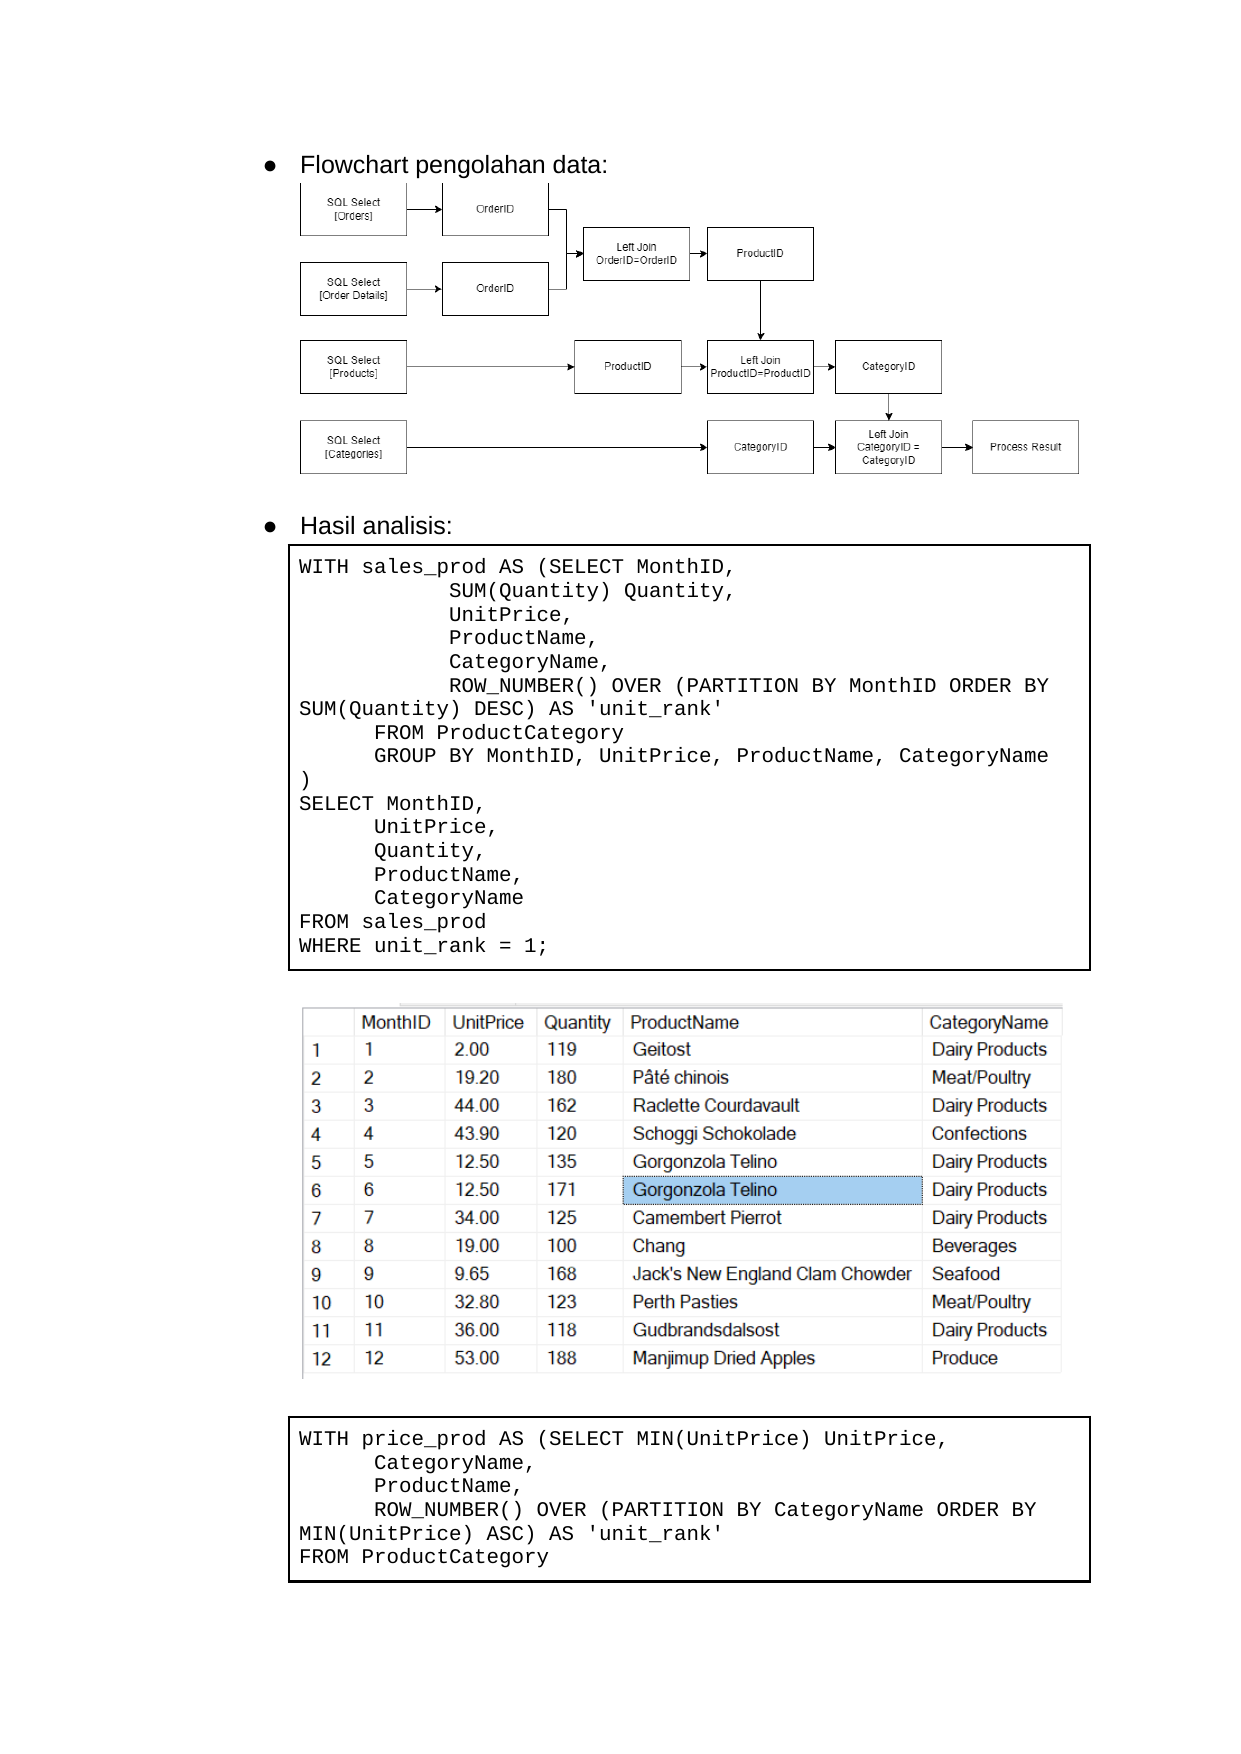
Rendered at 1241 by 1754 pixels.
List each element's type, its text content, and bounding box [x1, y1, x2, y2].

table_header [290, 1418, 1089, 1580]
picture [300, 1003, 1063, 1379]
list Flowchart pengolahan data: [262, 150, 1090, 179]
picture [300, 183, 1079, 474]
list Hasil analisis: [262, 511, 1090, 539]
table_header WITH sales_prod AS (SELECT MonthID, SUM(Quantity) Quantity, UnitPrice, ProductName, CategoryName, ROW_NUMBER() OVER (PARTITION BY MonthID ORDER BY SUM(Quantity) DESC) AS 'unit_rank' FROM ProductCategory GROUP BY MonthID, UnitPrice, ProductName, CategoryName ) SELECT MonthID, UnitPrice, Quantity, ProductName, CategoryName FROM sales_prod WHERE unit_rank = 1; [290, 546, 1089, 969]
